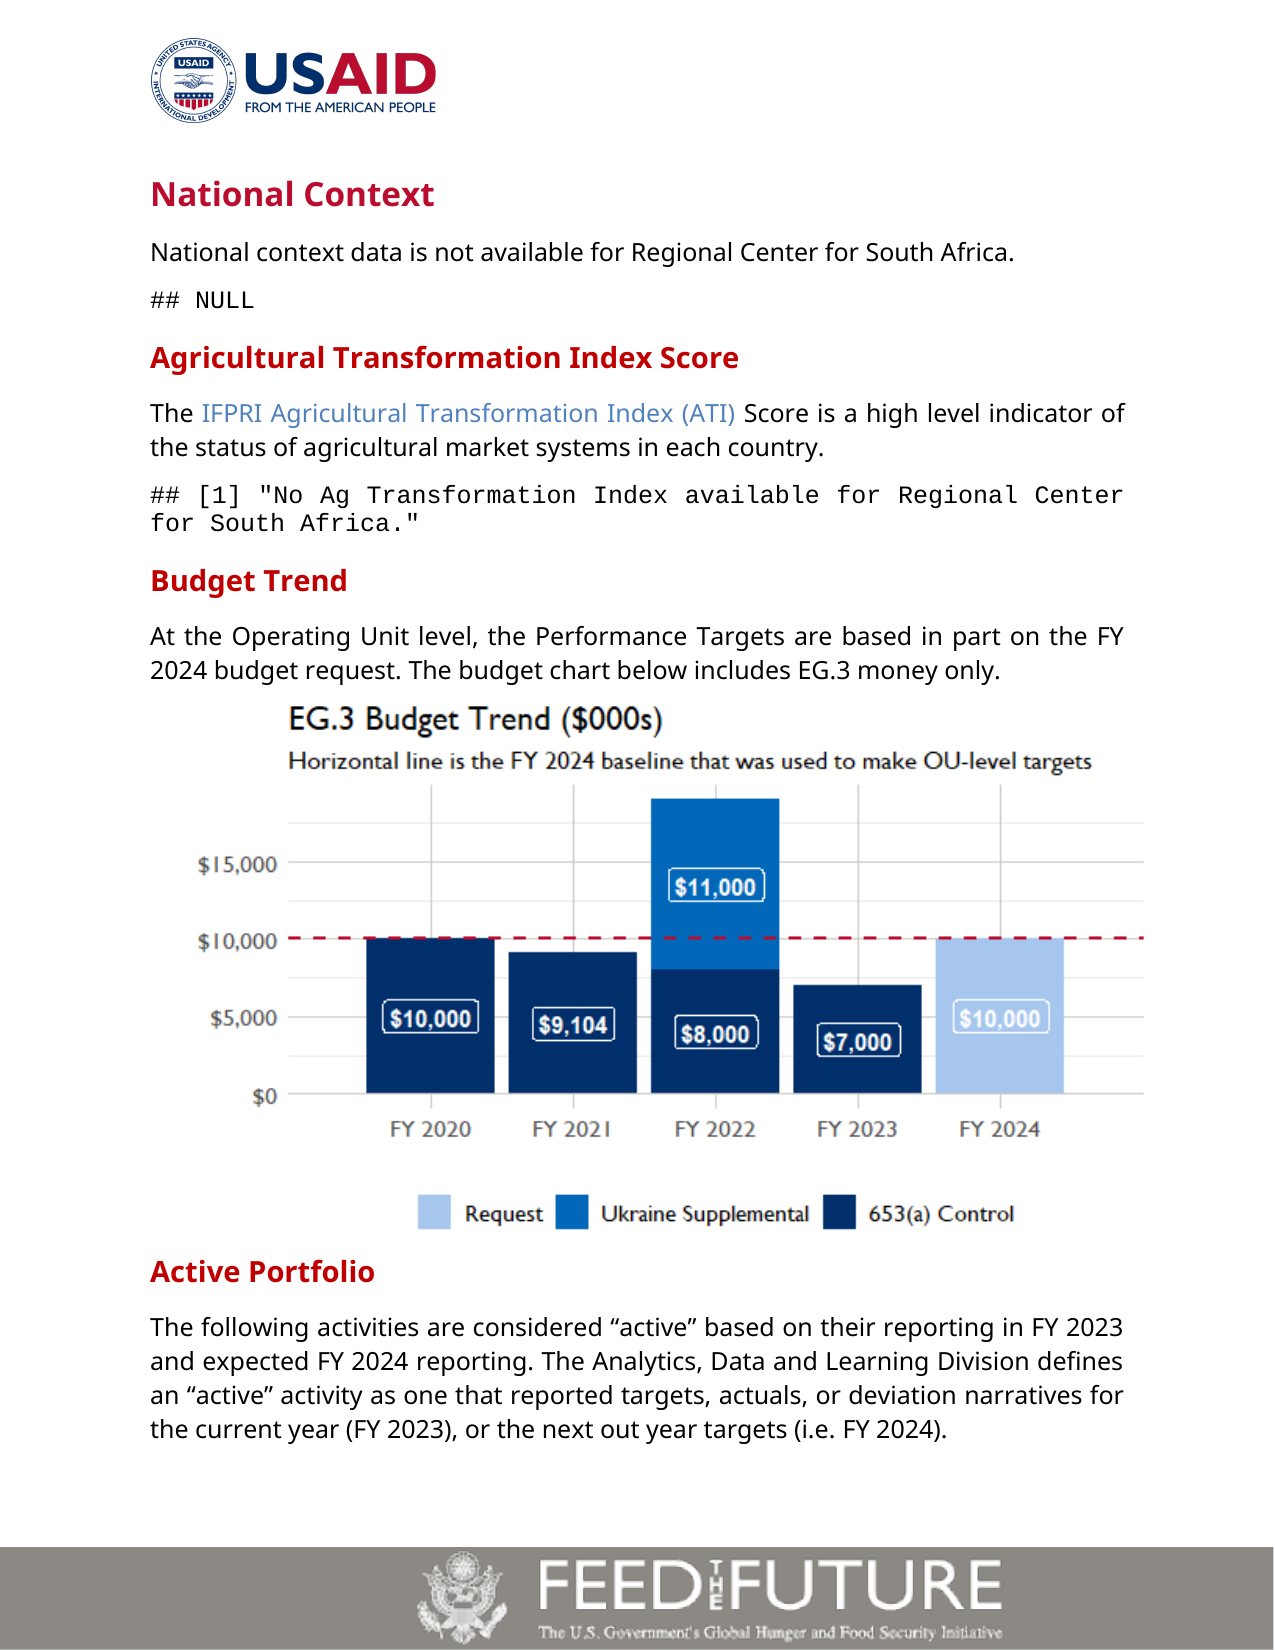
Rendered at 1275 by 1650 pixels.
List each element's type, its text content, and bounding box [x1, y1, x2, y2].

picture [168, 705, 1144, 1231]
text The following activities are considered “active” based on their reporting in FY 2023 and expected FY 2024 reporting. The Analytics, Data and Learning Division defines an “active” activity as one that reported targets, actuals, or deviation narratives for the current year (FY 2023), or the next out year targets (i.e. FY 2024). [150, 1309, 1125, 1446]
text National context data is not available for Regional Center for South Africa. [150, 235, 1125, 269]
subtitle Active Portfolio [150, 1251, 1125, 1291]
text ## [1] "No Ag Transformation Index available for Regional Center for South Africa." [150, 482, 1125, 539]
picture [413, 1545, 1008, 1646]
subtitle Budget Trend [150, 560, 1125, 599]
picture [151, 38, 436, 123]
text ## NULL [150, 288, 1125, 316]
text The IFPRI Agricultural Transformation Index (ATI) Score is a high level indicator of the status of agricultural market systems in each country. [150, 395, 1125, 463]
subtitle National Context [150, 171, 1125, 216]
subtitle Agricultural Transformation Index Score [150, 337, 1125, 377]
text At the Operating Unit level, the Performance Targets are based in part on the FY 2024 budget request. The budget chart below includes EG.3 money only. [150, 618, 1125, 686]
